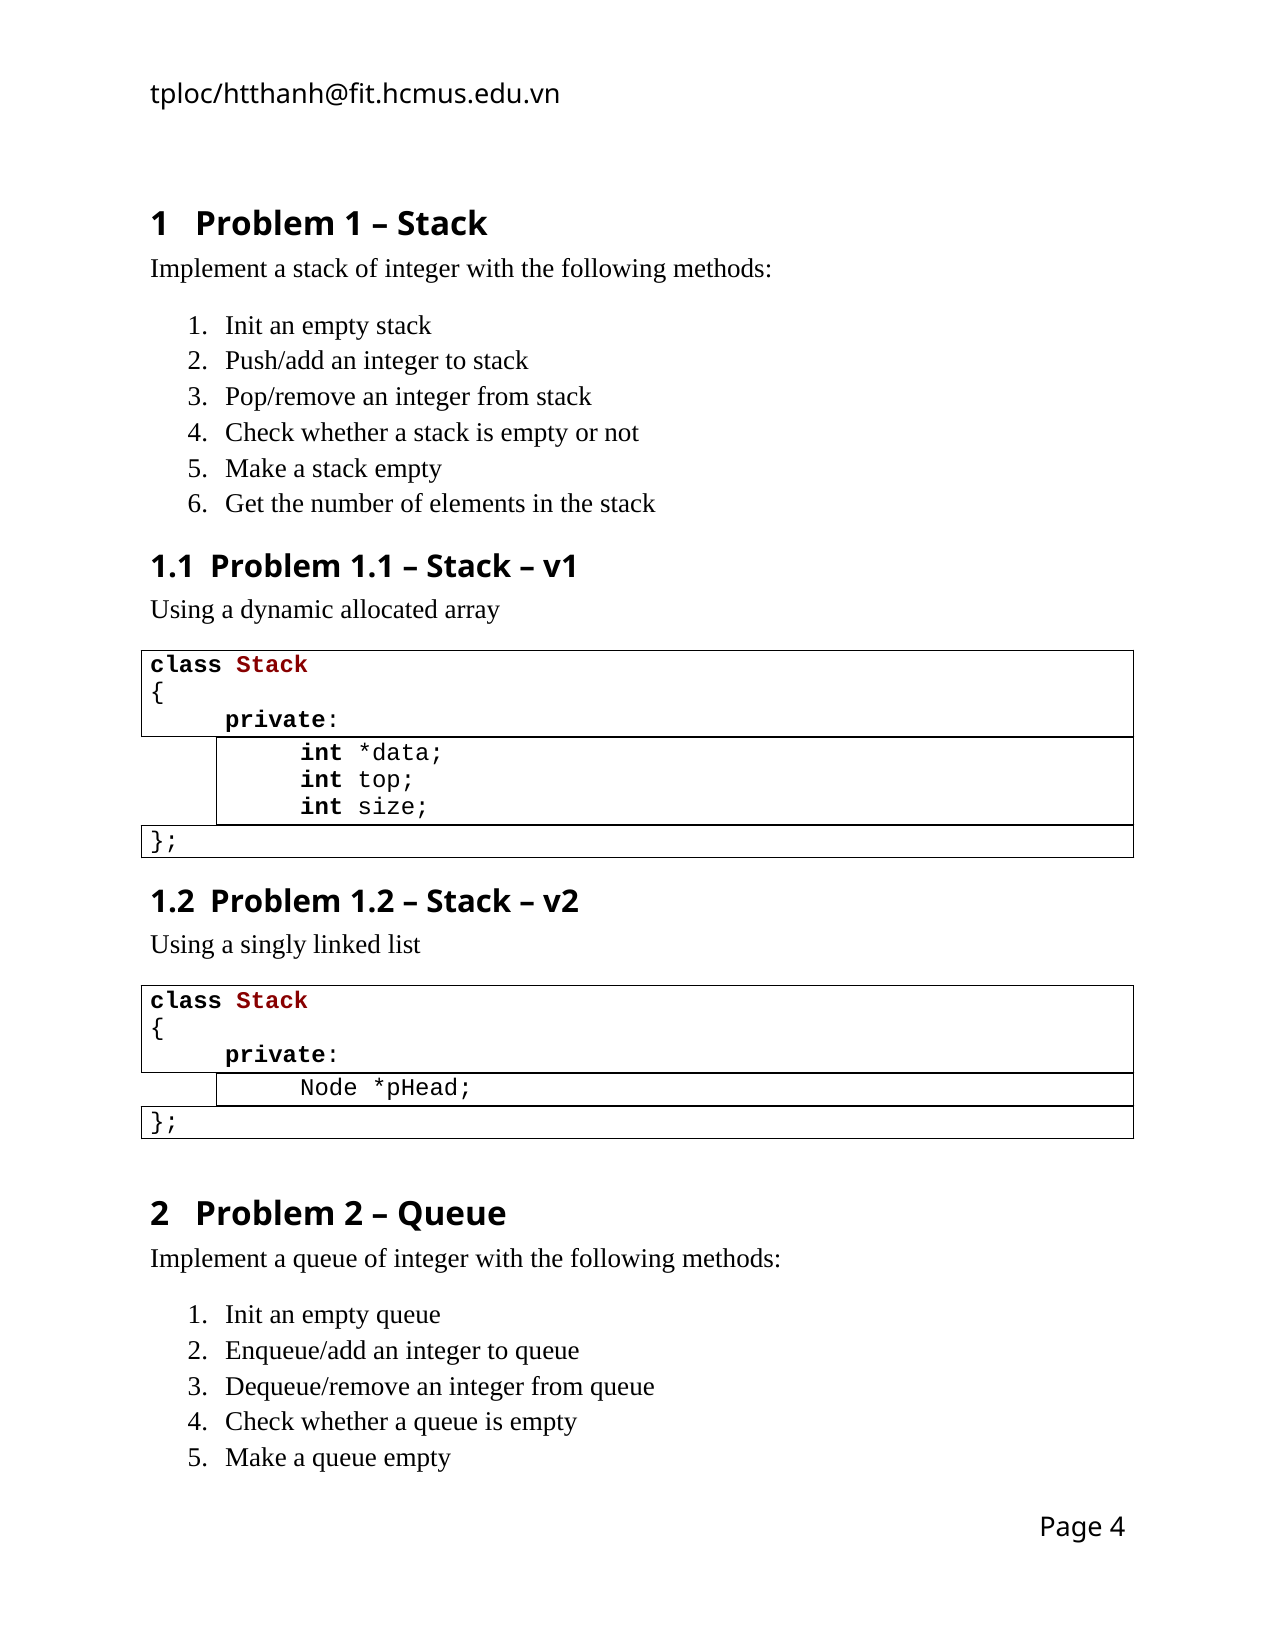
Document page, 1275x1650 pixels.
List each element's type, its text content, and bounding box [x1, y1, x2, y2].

list Check whether a stack is empty or not [187, 416, 1125, 447]
text private: [142, 1039, 1133, 1072]
text Using a singly linked list [150, 928, 1125, 959]
text { [150, 1015, 1125, 1039]
list Get the number of elements in the stack [187, 487, 1125, 518]
text int size; [217, 792, 1133, 824]
subtitle Problem 1.2 – Stack – v2 [150, 879, 1125, 922]
list Enqueue/add an integer to queue [187, 1334, 1125, 1365]
text Using a dynamic allocated array [150, 593, 1125, 624]
text class Stack [142, 986, 1133, 1015]
text }; [142, 826, 1133, 857]
text }; [142, 1107, 1133, 1138]
text Implement a queue of integer with the following methods: [150, 1242, 1125, 1273]
text int *data; [217, 738, 1133, 764]
list Make a stack empty [187, 452, 1125, 483]
text class Stack [142, 651, 1133, 680]
text Node *pHead; [217, 1074, 1133, 1105]
list Make a queue empty [187, 1441, 1125, 1472]
list Init an empty stack [187, 309, 1125, 340]
subtitle Problem 1 – Stack [150, 200, 1125, 245]
list Check whether a queue is empty [187, 1406, 1125, 1437]
subtitle Problem 1.1 – Stack – v1 [150, 544, 1125, 587]
text Implement a stack of integer with the following methods: [150, 252, 1125, 283]
list Pop/remove an integer from stack [187, 380, 1125, 411]
text int top; [217, 764, 1133, 792]
list Push/add an integer to stack [187, 344, 1125, 376]
text private: [142, 704, 1133, 736]
subtitle Problem 2 – Queue [150, 1189, 1125, 1235]
list Dequeue/remove an integer from queue [187, 1370, 1125, 1401]
list Init an empty queue [187, 1298, 1125, 1329]
text { [150, 680, 1125, 704]
